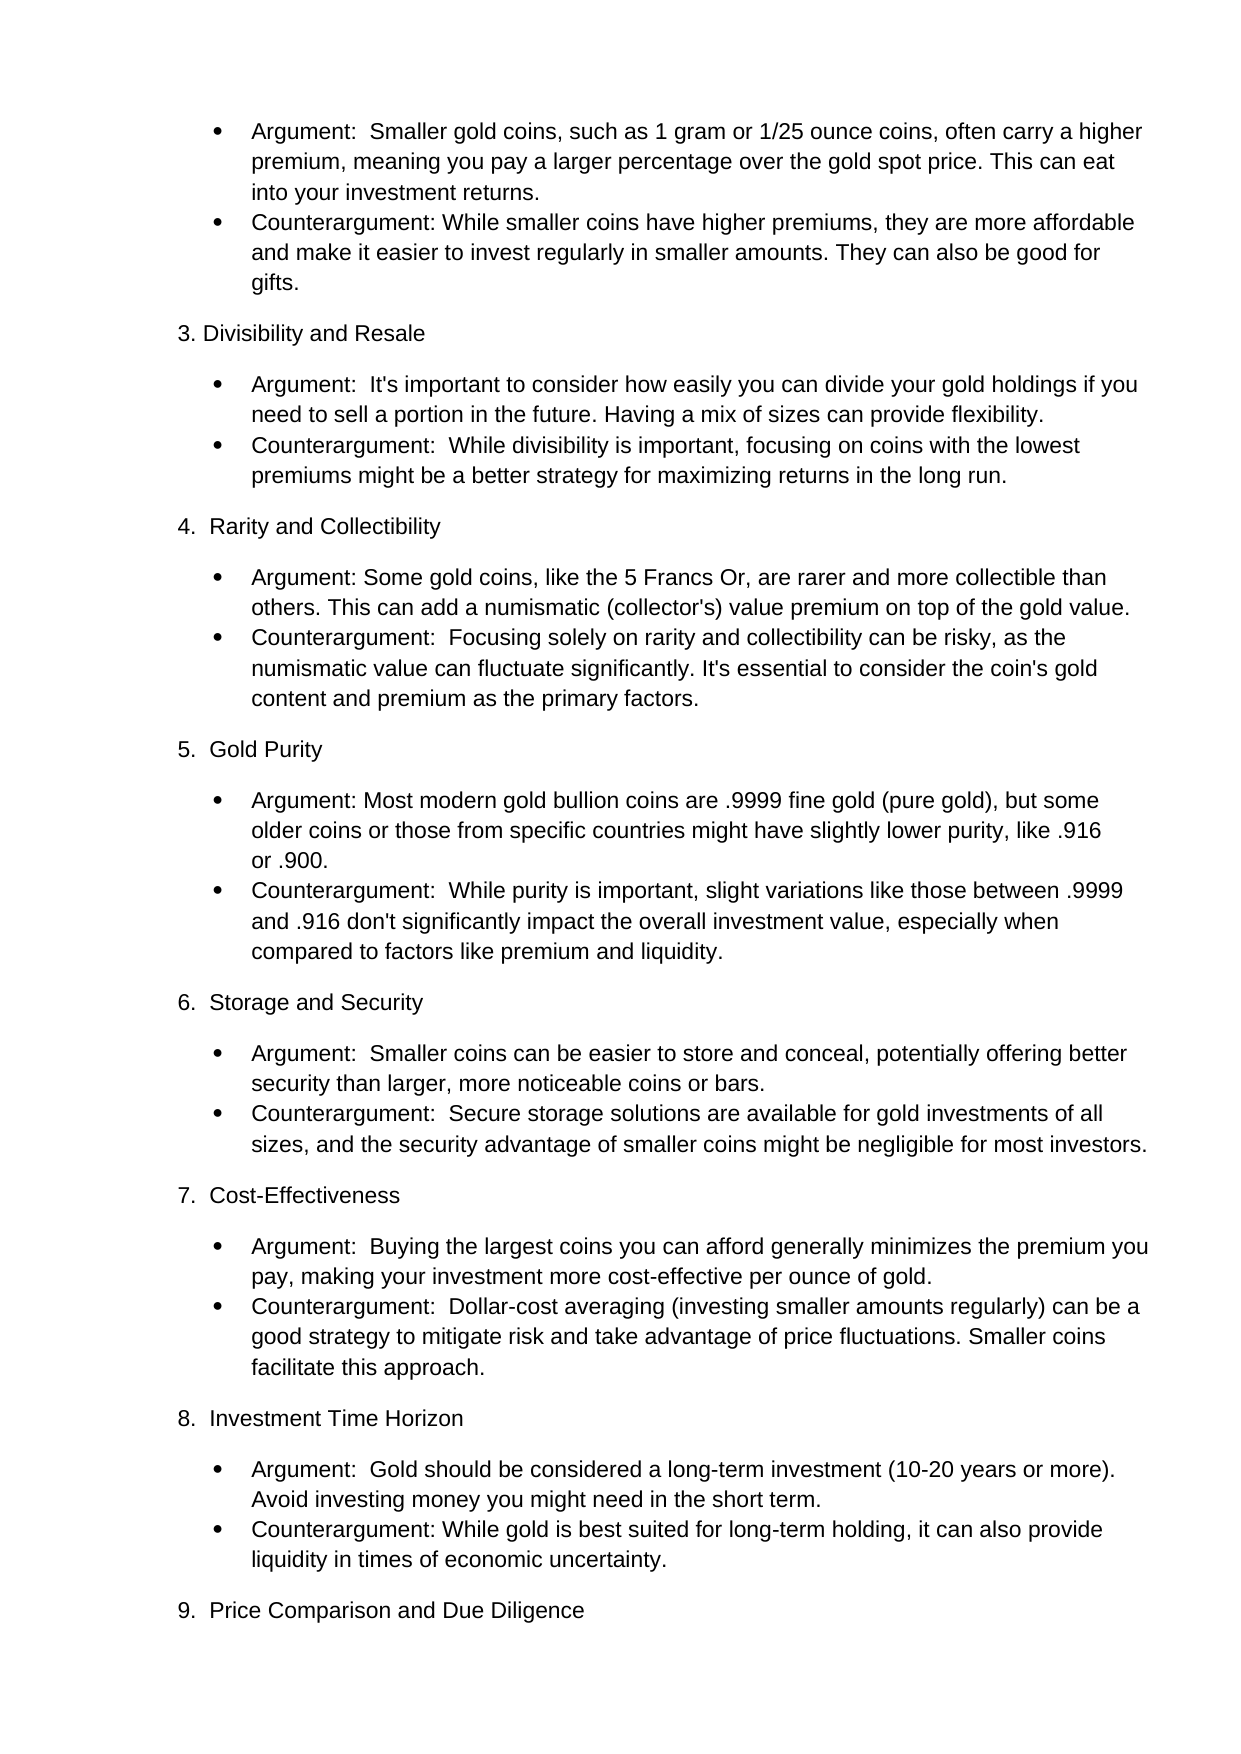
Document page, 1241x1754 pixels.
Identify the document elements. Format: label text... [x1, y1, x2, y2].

list Counterargument: Dollar-cost averaging (investing smaller amounts regularly) can be a good strategy to mitigate risk and take advantage of price fluctuations. Smaller coins facilitate this approach. [213, 534, 1152, 621]
list Argument: The Monnaie de Paris sells coins with excessively high premiums (70-80%) compared to other mints worldwide (around 4-5%). This means you pay significantly more for the same amount of gold or silver. [213, 1497, 1152, 1584]
list Argument: Gold should be considered a long-term investment (10-20 years or more). Avoid investing money you might need in the short term. [213, 696, 1152, 753]
list Argument: Compare prices and premiums from different dealers before buying gold coins. Consider shipping costs and dealer reputation. [213, 889, 1152, 946]
text This video is a long critique of the "Monnaie de Paris" and its practice of selling overpriced gold and silver coins. Here are some of the most pertinent ideas extracted from the video, including arguments and counterarguments: [177, 1335, 1152, 1422]
text 1. High Premium on Coins: [177, 1446, 1152, 1473]
list Counterargument: Secure storage solutions are available for gold investments of all sizes, and the security advantage of smaller coins might be negligible for most investors. [213, 341, 1152, 398]
text 8. Investment Time Horizon [177, 645, 1152, 672]
list Argument: Smaller coins can be easier to store and conceal, potentially offering better security than larger, more noticeable coins or bars. [213, 281, 1152, 337]
text 10. Personal Preferences [177, 1061, 1152, 1087]
list Argument: Buying the largest coins you can afford generally minimizes the premium you pay, making your investment more cost-effective per ounce of gold. [213, 473, 1152, 530]
list Counterargument: While gold is best suited for long-term holding, it can also provide liquidity in times of economic uncertainty. [213, 757, 1152, 813]
list Counterargument: While personal preferences are valid, avoid letting emotions drive your investment decisions. Focus on the fundamentals of gold content, premium, and liquidity. [213, 1172, 1152, 1259]
text 9. Price Comparison and Due Diligence [177, 838, 1152, 864]
text 6. Storage and Security [177, 229, 1152, 256]
list Argument: Choose coins that you like and that fit your investment goals and budget. There's no one-size-fits-all answer. [213, 1112, 1152, 1168]
list Counterargument: While price is important, don't solely focus on finding the absolute lowest price. Consider factors like dealer reliability, customer service, and product authenticity. [213, 949, 1152, 1036]
text 7. Cost-Effectiveness [177, 422, 1152, 449]
list Counterargument: While purity is important, slight variations like those between .9999 and .916 don't significantly impact the overall investment value, especially when compared to factors like premium and liquidity. [213, 118, 1152, 205]
